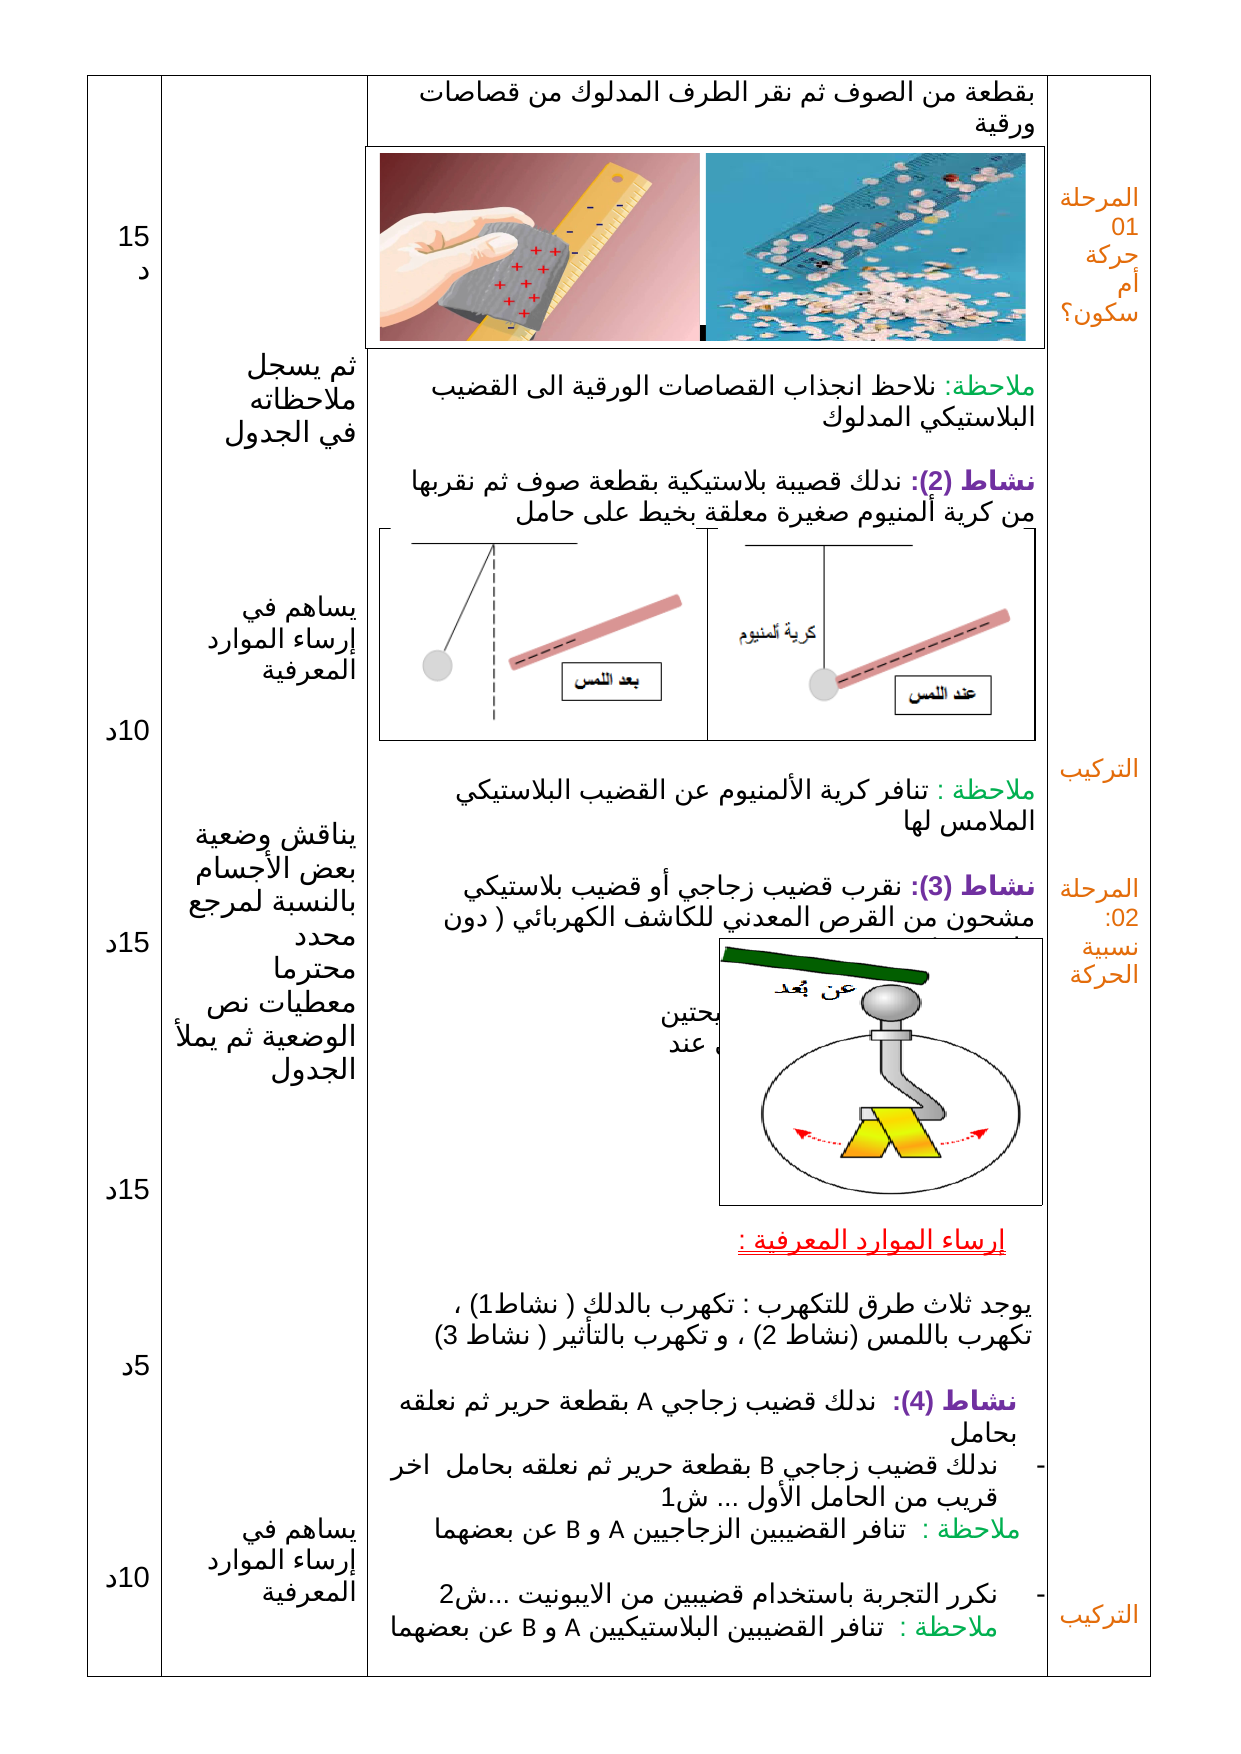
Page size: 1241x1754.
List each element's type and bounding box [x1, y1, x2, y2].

picture [390, 528, 696, 731]
picture [720, 945, 1023, 1195]
picture [705, 153, 1026, 341]
table_cell [88, 76, 161, 1676]
picture [379, 153, 700, 341]
table_cell [162, 76, 367, 1676]
table_cell [368, 76, 1047, 1676]
table_cell [1048, 76, 1150, 1676]
picture [718, 528, 1024, 731]
